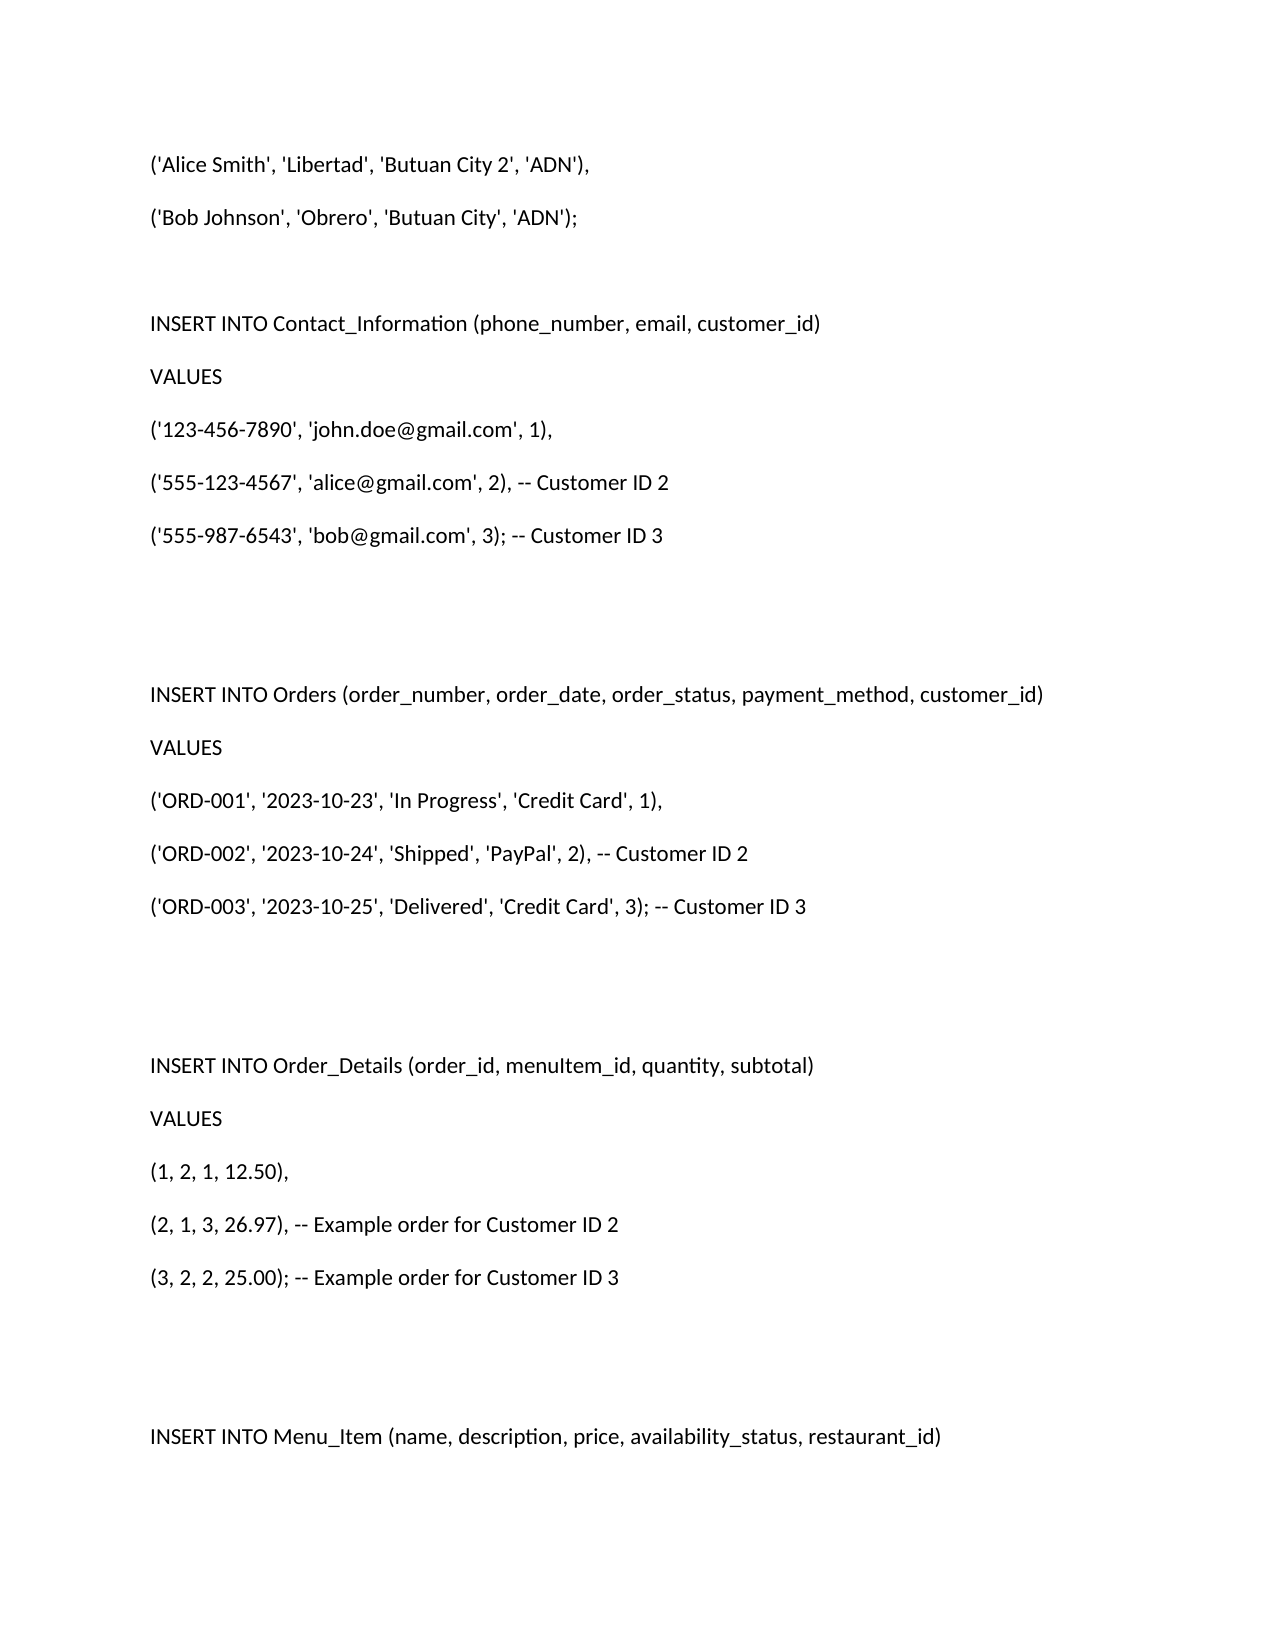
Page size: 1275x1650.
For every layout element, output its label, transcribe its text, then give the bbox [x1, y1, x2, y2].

text (1, 2, 1, 12.50), [150, 1157, 1125, 1185]
text INSERT INTO Contact_Information (phone_number, email, customer_id) [150, 309, 1125, 337]
text ('123-456-7890', 'john.doe@gmail.com', 1), [150, 415, 1125, 443]
text VALUES [150, 362, 1125, 390]
text (2, 1, 3, 26.97), -- Example order for Customer ID 2 [150, 1210, 1125, 1238]
text ('Bob Johnson', 'Obrero', 'Butuan City', 'ADN'); [150, 203, 1125, 231]
text (3, 2, 2, 25.00); -- Example order for Customer ID 3 [150, 1263, 1125, 1291]
text VALUES [150, 733, 1125, 761]
text INSERT INTO Orders (order_number, order_date, order_status, payment_method, customer_id) [150, 680, 1125, 708]
text ('ORD-002', '2023-10-24', 'Shipped', 'PayPal', 2), -- Customer ID 2 [150, 839, 1125, 867]
text ('ORD-003', '2023-10-25', 'Delivered', 'Credit Card', 3); -- Customer ID 3 [150, 892, 1125, 920]
text VALUES [150, 1104, 1125, 1132]
text ('555-123-4567', 'alice@gmail.com', 2), -- Customer ID 2 [150, 468, 1125, 496]
text INSERT INTO Menu_Item (name, description, price, availability_status, restaurant_id) [150, 1422, 1125, 1451]
text ('Alice Smith', 'Libertad', 'Butuan City 2', 'ADN'), [150, 150, 1125, 178]
text ('ORD-001', '2023-10-23', 'In Progress', 'Credit Card', 1), [150, 786, 1125, 814]
text ('555-987-6543', 'bob@gmail.com', 3); -- Customer ID 3 [150, 521, 1125, 549]
text INSERT INTO Order_Details (order_id, menuItem_id, quantity, subtotal) [150, 1051, 1125, 1079]
